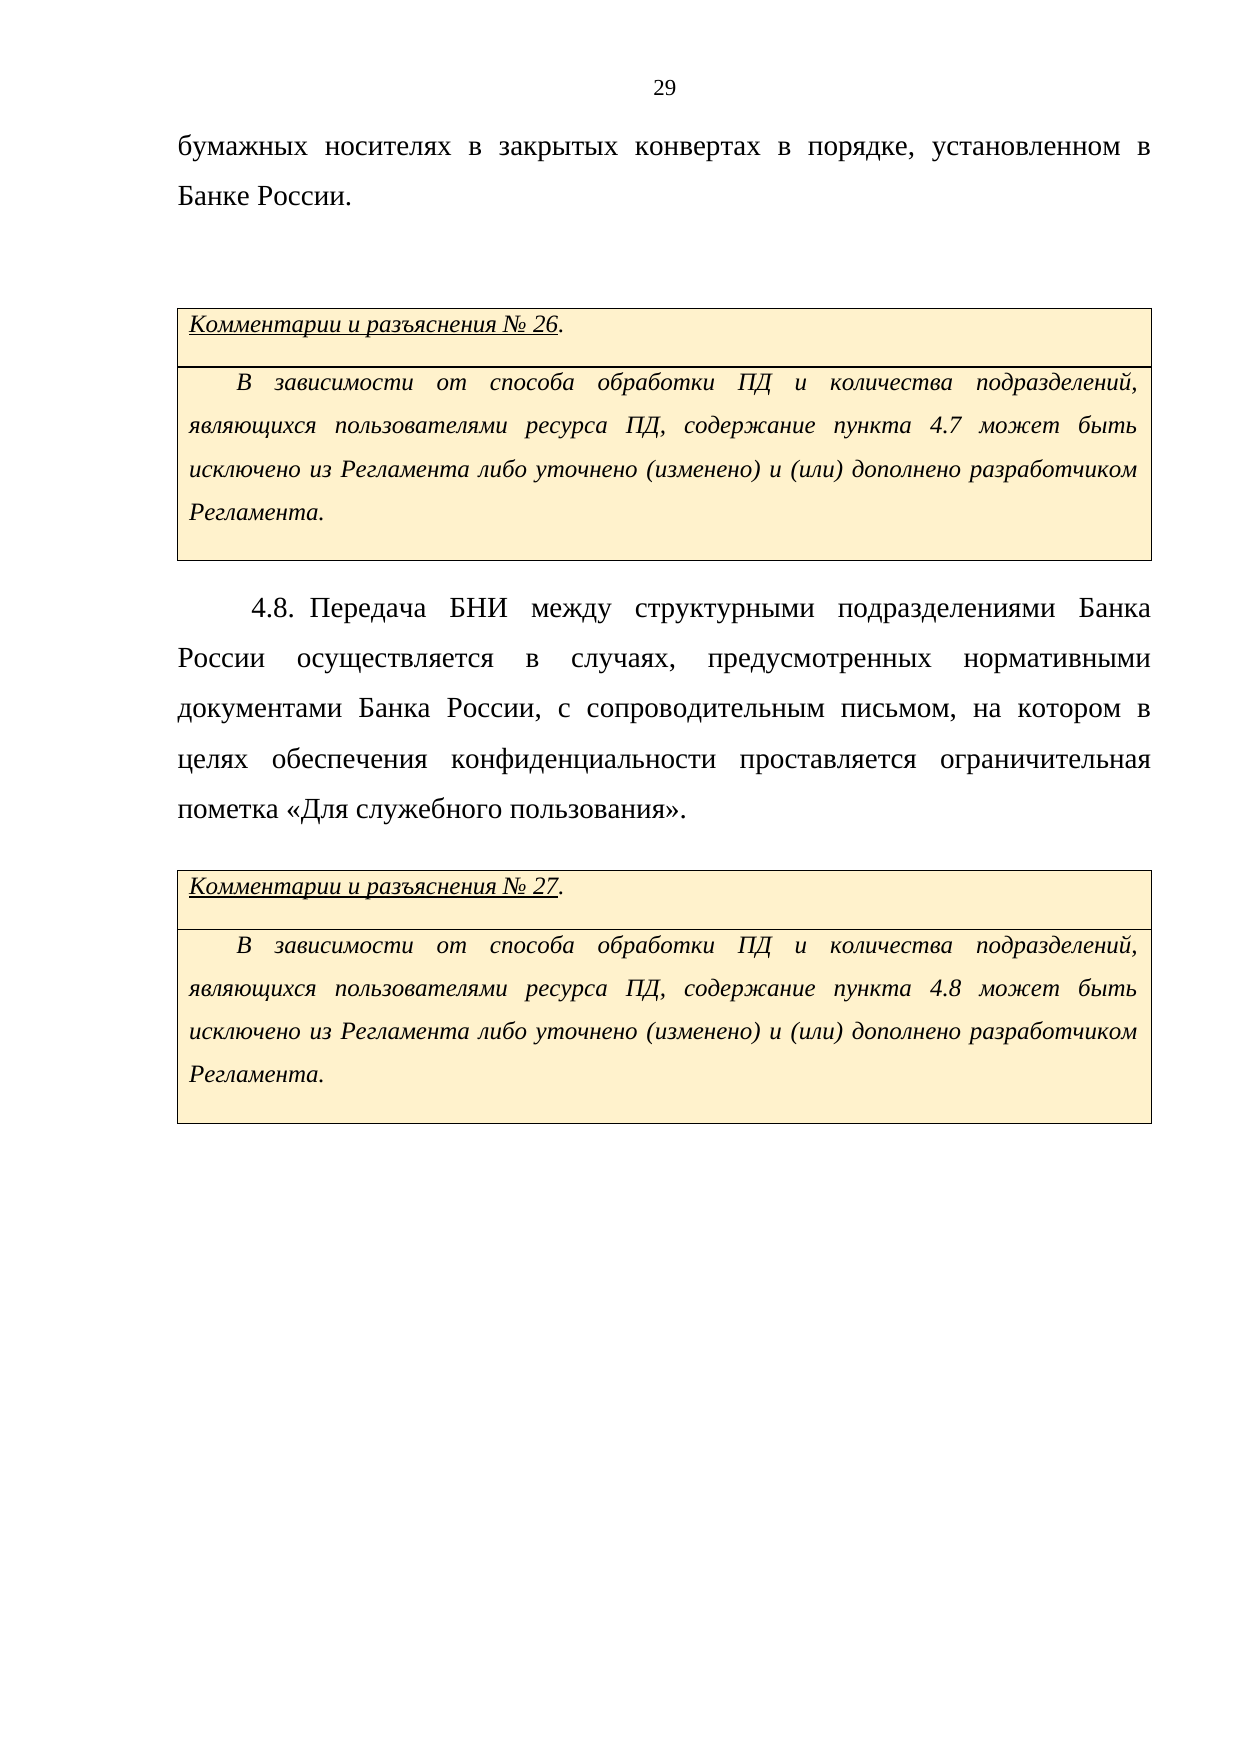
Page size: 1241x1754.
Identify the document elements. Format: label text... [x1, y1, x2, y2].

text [177, 128, 1152, 212]
table_cell В зависимости от способа обработки ПД и количества подразделений, являющихся пользователями ресурса ПД, содержание пункта 4.8 может быть исключено из Регламента либо уточнено (изменено) и (или) дополнено разработчиком Регламента. [178, 930, 1151, 1123]
table_cell В зависимости от способа обработки ПД и количества подразделений, являющихся пользователями ресурса ПД, содержание пункта 4.7 может быть исключено из Регламента либо уточнено (изменено) и (или) дополнено разработчиком Регламента. [178, 368, 1151, 560]
table_header Комментарии и разъяснения № 27. [178, 871, 1151, 929]
table_header Комментарии и разъяснения № 26. [178, 309, 1151, 366]
text 4.8. Передача БНИ между структурными подразделениями Банка России осуществляется в случаях, предусмотренных нормативными документами Банка России, с сопроводительным письмом, на котором в целях обеспечения конфиденциальности проставляется ограничительная пометка «Для служебного пользования». [177, 590, 1152, 825]
